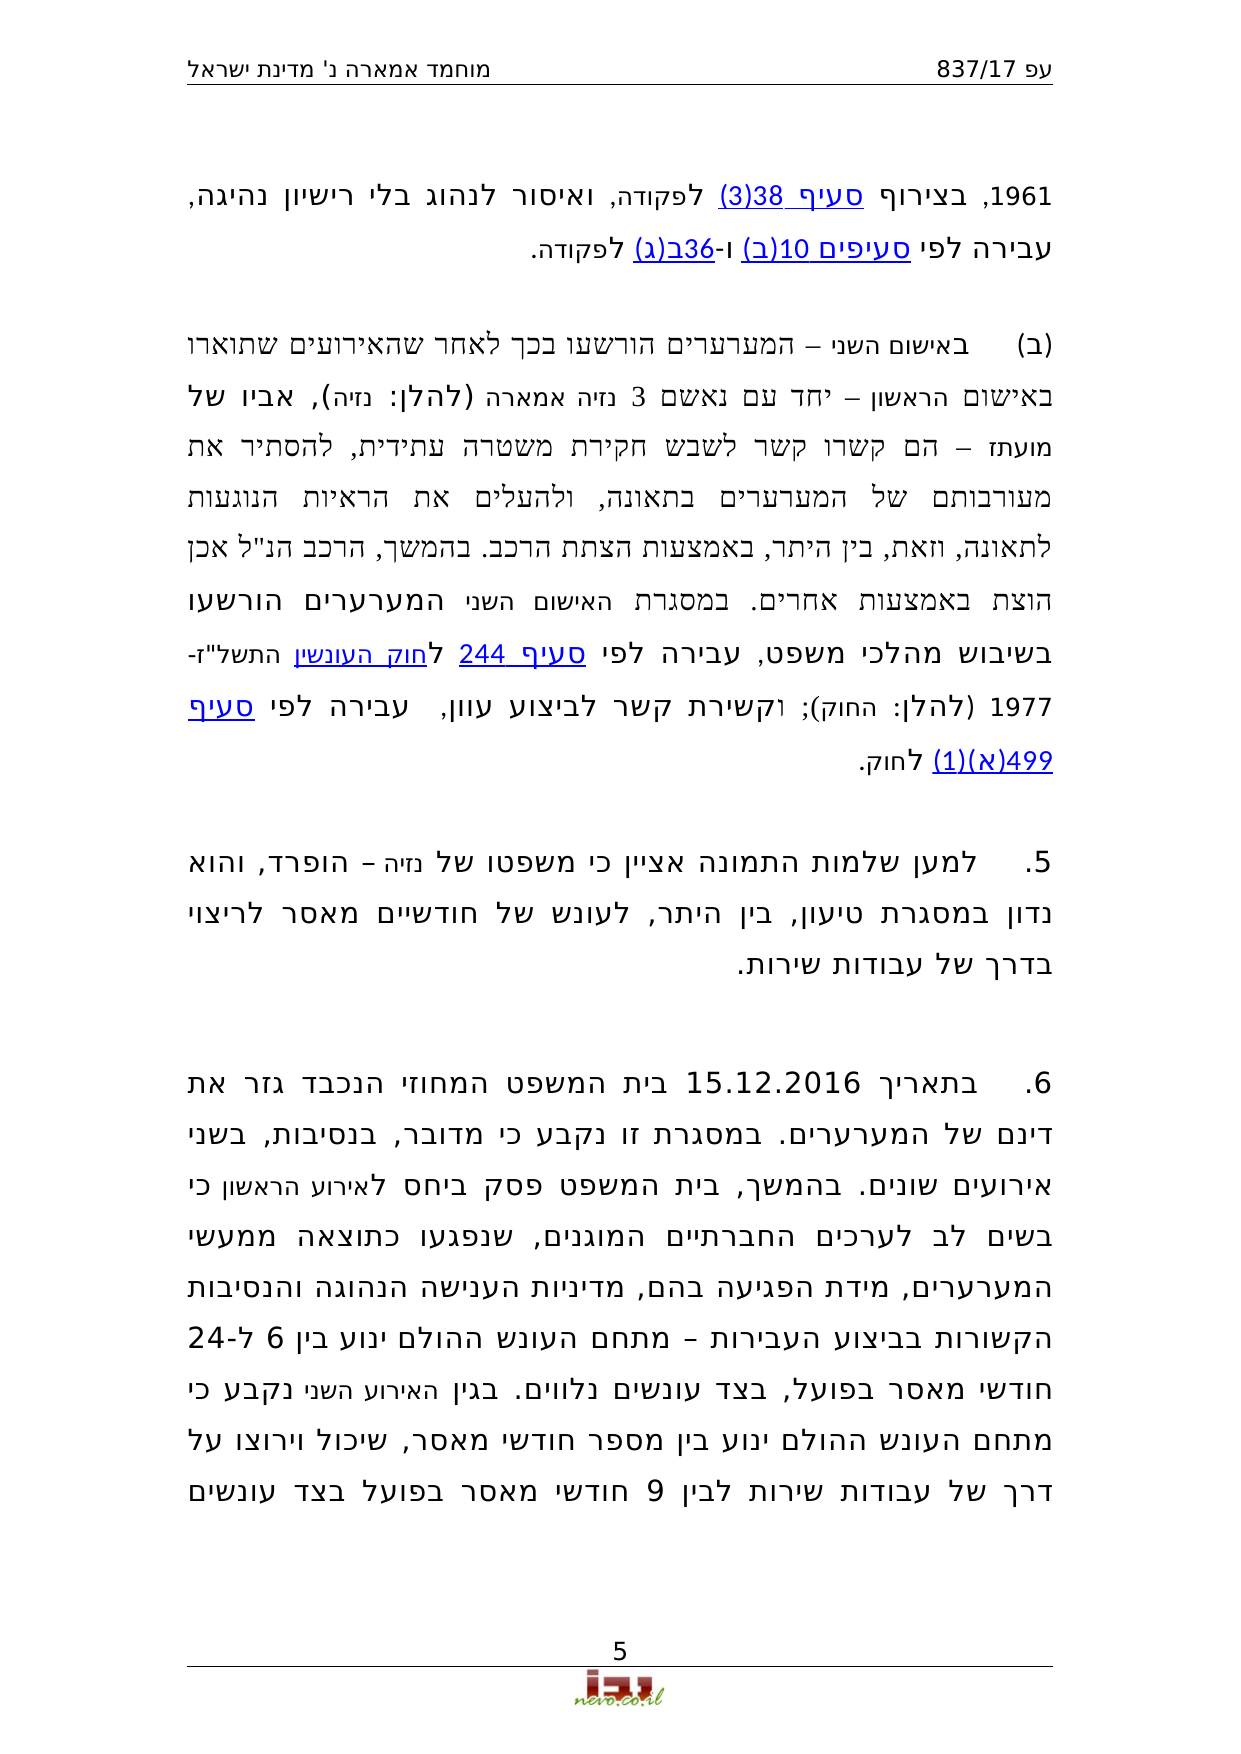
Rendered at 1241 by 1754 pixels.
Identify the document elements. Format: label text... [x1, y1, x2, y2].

picture [574, 1669, 666, 1707]
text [187, 177, 1053, 266]
text (ב) באישום השני – המערערים הורשעו בכך לאחר שהאירועים שתוארו באישום הראשון – יחד עם נאשם 3 נזיה אמארה (להלן: נזיה), אביו של מועתז – הם קשרו קשר לשבש חקירת משטרה עתידית, להסתיר את מעורבותם של המערערים בתאונה, ולהעלים את הראיות הנוגעות לתאונה, וזאת, בין היתר, באמצעות הצתת הרכב. בהמשך, הרכב הנ"ל אכן הוצת באמצעות אחרים. במסגרת האישום השני המערערים הורשעו בשיבוש מהלכי משפט, עבירה לפי סעיף 244 לחוק העונשין התשל"ז-1977 (להלן: החוק); וקשירת קשר לביצוע עוון, עבירה לפי סעיף 499(א)(1) לחוק. [187, 326, 1053, 777]
list למען שלמות התמונה אציין כי משפטו של נזיה – הופרד, והוא נדון במסגרת טיעון, בין היתר, לעונש של חודשיים מאסר לריצוי בדרך של עבודות שירות. [187, 845, 1053, 981]
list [187, 1066, 1053, 1509]
